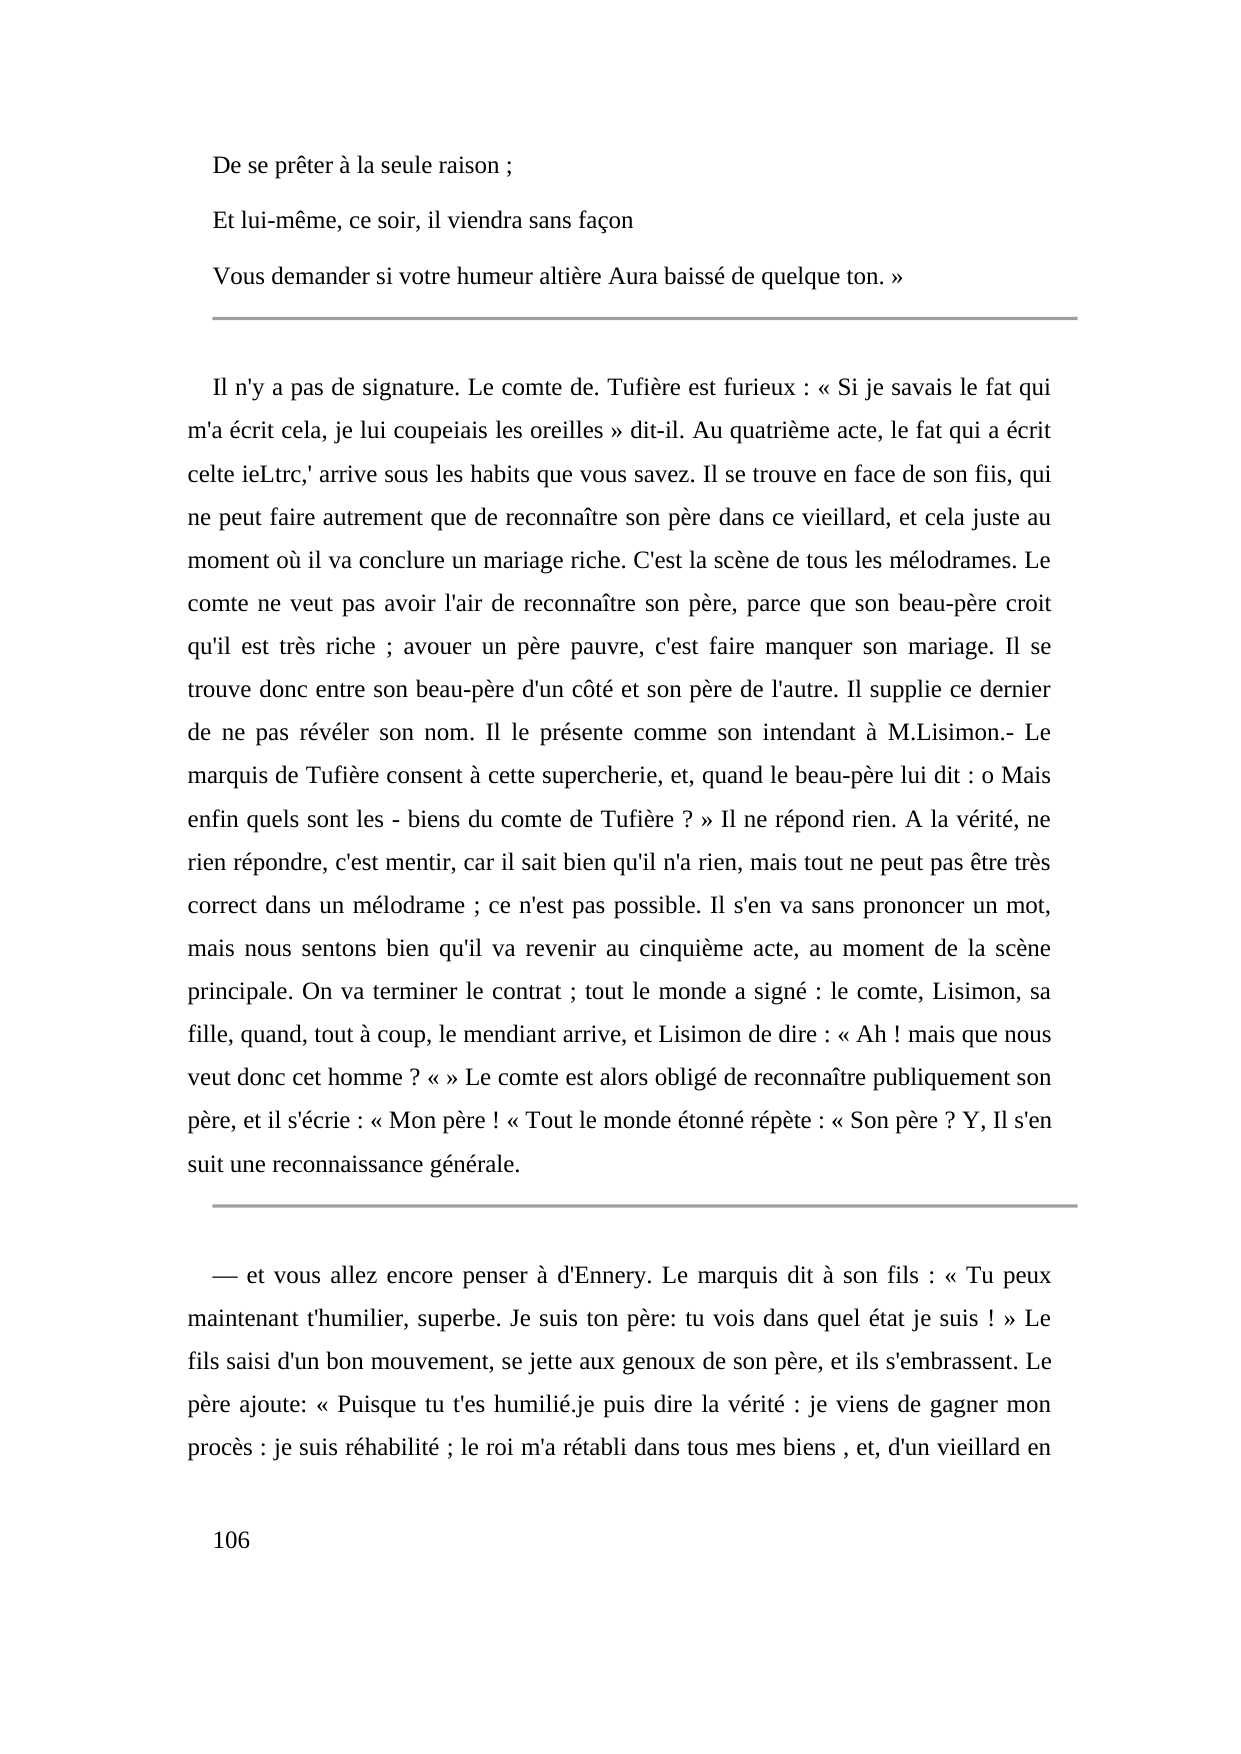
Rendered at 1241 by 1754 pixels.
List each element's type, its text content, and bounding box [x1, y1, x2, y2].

text Et lui-même, ce soir, il viendra sans façon [187, 206, 1053, 234]
text Vous demander si votre humeur altière Aura baissé de quelque ton. » [187, 261, 1053, 290]
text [187, 1260, 1053, 1461]
text Il n'y a pas de signature. Le comte de. Tufière est furieux : « Si je savais le fat qui m'a écrit cela, je lui coupeiais les oreilles » dit-il. Au quatrième acte, le fat qui a écrit celte ieLtrc,' arrive sous les habits que vous savez. Il se trouve en face de son fiis, qui ne peut faire autrement que de reconnaître son père dans ce vieillard, et cela juste au moment où il va conclure un mariage riche. C'est la scène de tous les mélodrames. Le comte ne veut pas avoir l'air de reconnaître son père, parce que son beau-père croit qu'il est très riche ; avouer un père pauvre, c'est faire manquer son mariage. Il se trouve donc entre son beau-père d'un côté et son père de l'autre. Il supplie ce dernier de ne pas révéler son nom. Il le présente comme son intendant à M.Lisimon.- Le marquis de Tufière consent à cette supercherie, et, quand le beau-père lui dit : o Mais enfin quels sont les - biens du comte de Tufière ? » Il ne répond rien. A la vérité, ne rien répondre, c'est mentir, car il sait bien qu'il n'a rien, mais tout ne peut pas être très correct dans un mélodrame ; ce n'est pas possible. Il s'en va sans prononcer un mot, mais nous sentons bien qu'il va revenir au cinquième acte, au moment de la scène principale. On va terminer le contrat ; tout le monde a signé : le comte, Lisimon, sa fille, quand, tout à coup, le mendiant arrive, et Lisimon de dire : « Ah ! mais que nous veut donc cet homme ? « » Le comte est alors obligé de reconnaître publiquement son père, et il s'écrie : « Mon père ! « Tout le monde étonné répète : « Son père ? Y, Il s'en suit une reconnaissance générale. [187, 372, 1053, 1177]
text De se prêter à la seule raison ; [187, 150, 1053, 179]
